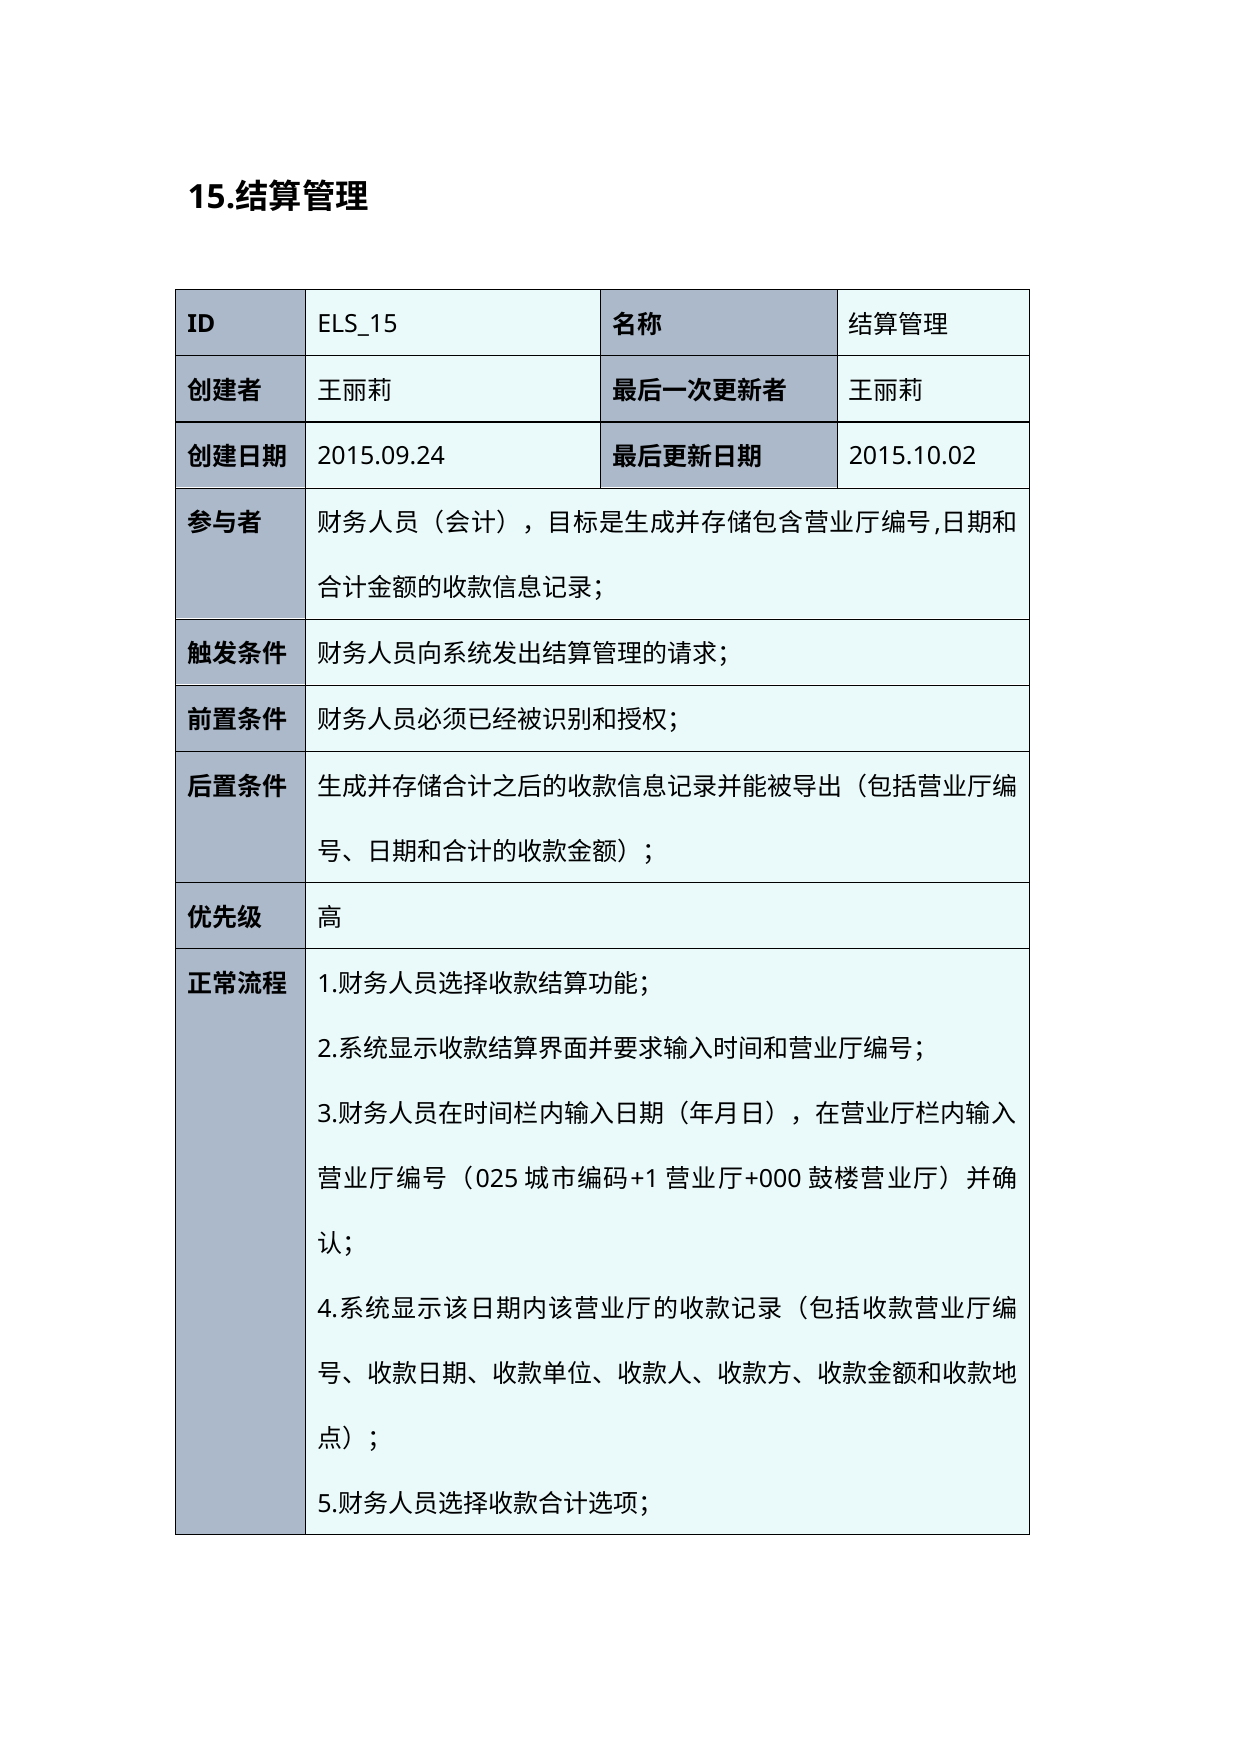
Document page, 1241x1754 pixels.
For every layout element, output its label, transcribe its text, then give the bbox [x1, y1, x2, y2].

table_cell 王丽莉 [306, 356, 600, 421]
table_cell 高 [306, 883, 1029, 948]
table_header 结算管理 [838, 290, 1029, 355]
table_cell 财务人员（会计），目标是生成并存储包含营业厅编号,日期和合计金额的收款信息记录； [306, 489, 1029, 618]
table_header ELS_15 [306, 290, 600, 355]
table_cell 财务人员向系统发出结算管理的请求； [306, 620, 1029, 684]
table_cell 后置条件 [176, 752, 305, 882]
table_cell 优先级 [176, 883, 305, 948]
table_cell 2015.10.02 [838, 423, 1029, 487]
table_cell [306, 949, 1029, 1534]
table_cell 生成并存储合计之后的收款信息记录并能被导出（包括营业厅编号、日期和合计的收款金额）； [306, 752, 1029, 882]
table_cell 创建日期 [176, 423, 305, 487]
table_header 名称 [601, 290, 837, 355]
table_cell 正常流程 [176, 949, 305, 1534]
table_cell 创建者 [176, 356, 305, 421]
table_cell 2015.09.24 [306, 423, 600, 487]
table_cell 最后更新日期 [601, 423, 837, 487]
table_cell 参与者 [176, 489, 305, 618]
table_header ID [176, 290, 305, 355]
table_cell 王丽莉 [838, 356, 1029, 421]
table_cell 前置条件 [176, 686, 305, 751]
table_cell 触发条件 [176, 620, 305, 684]
subtitle 15.结算管理 [187, 162, 1053, 227]
table_cell 财务人员必须已经被识别和授权； [306, 686, 1029, 751]
table_cell 最后一次更新者 [601, 356, 837, 421]
